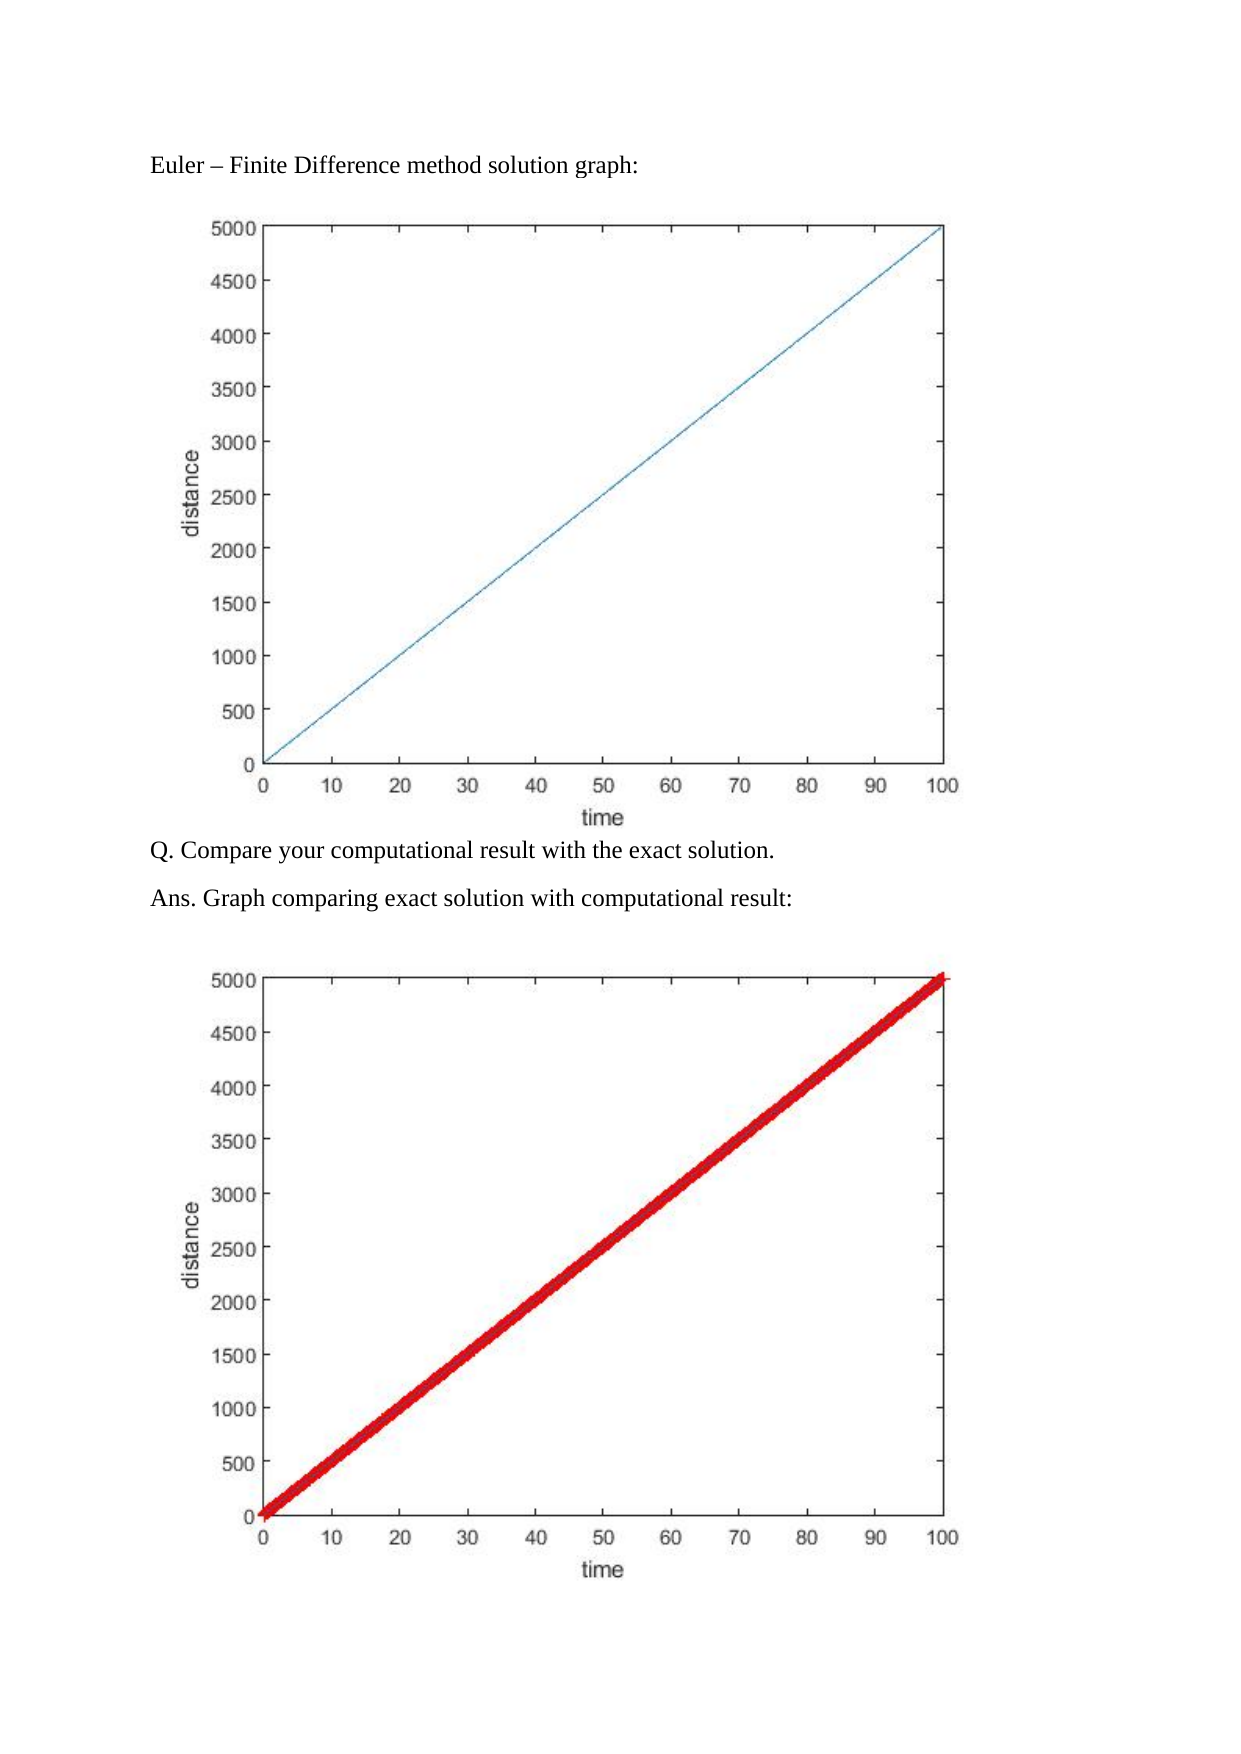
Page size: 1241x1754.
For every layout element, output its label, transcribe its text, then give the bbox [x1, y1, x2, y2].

text Q. Compare your computational result with the exact solution. [150, 835, 1090, 864]
picture [150, 178, 1025, 835]
text Ans. Graph comparing exact solution with computational result: [150, 883, 1090, 911]
picture [150, 930, 1025, 1587]
text Euler – Finite Difference method solution graph: [150, 150, 1090, 179]
